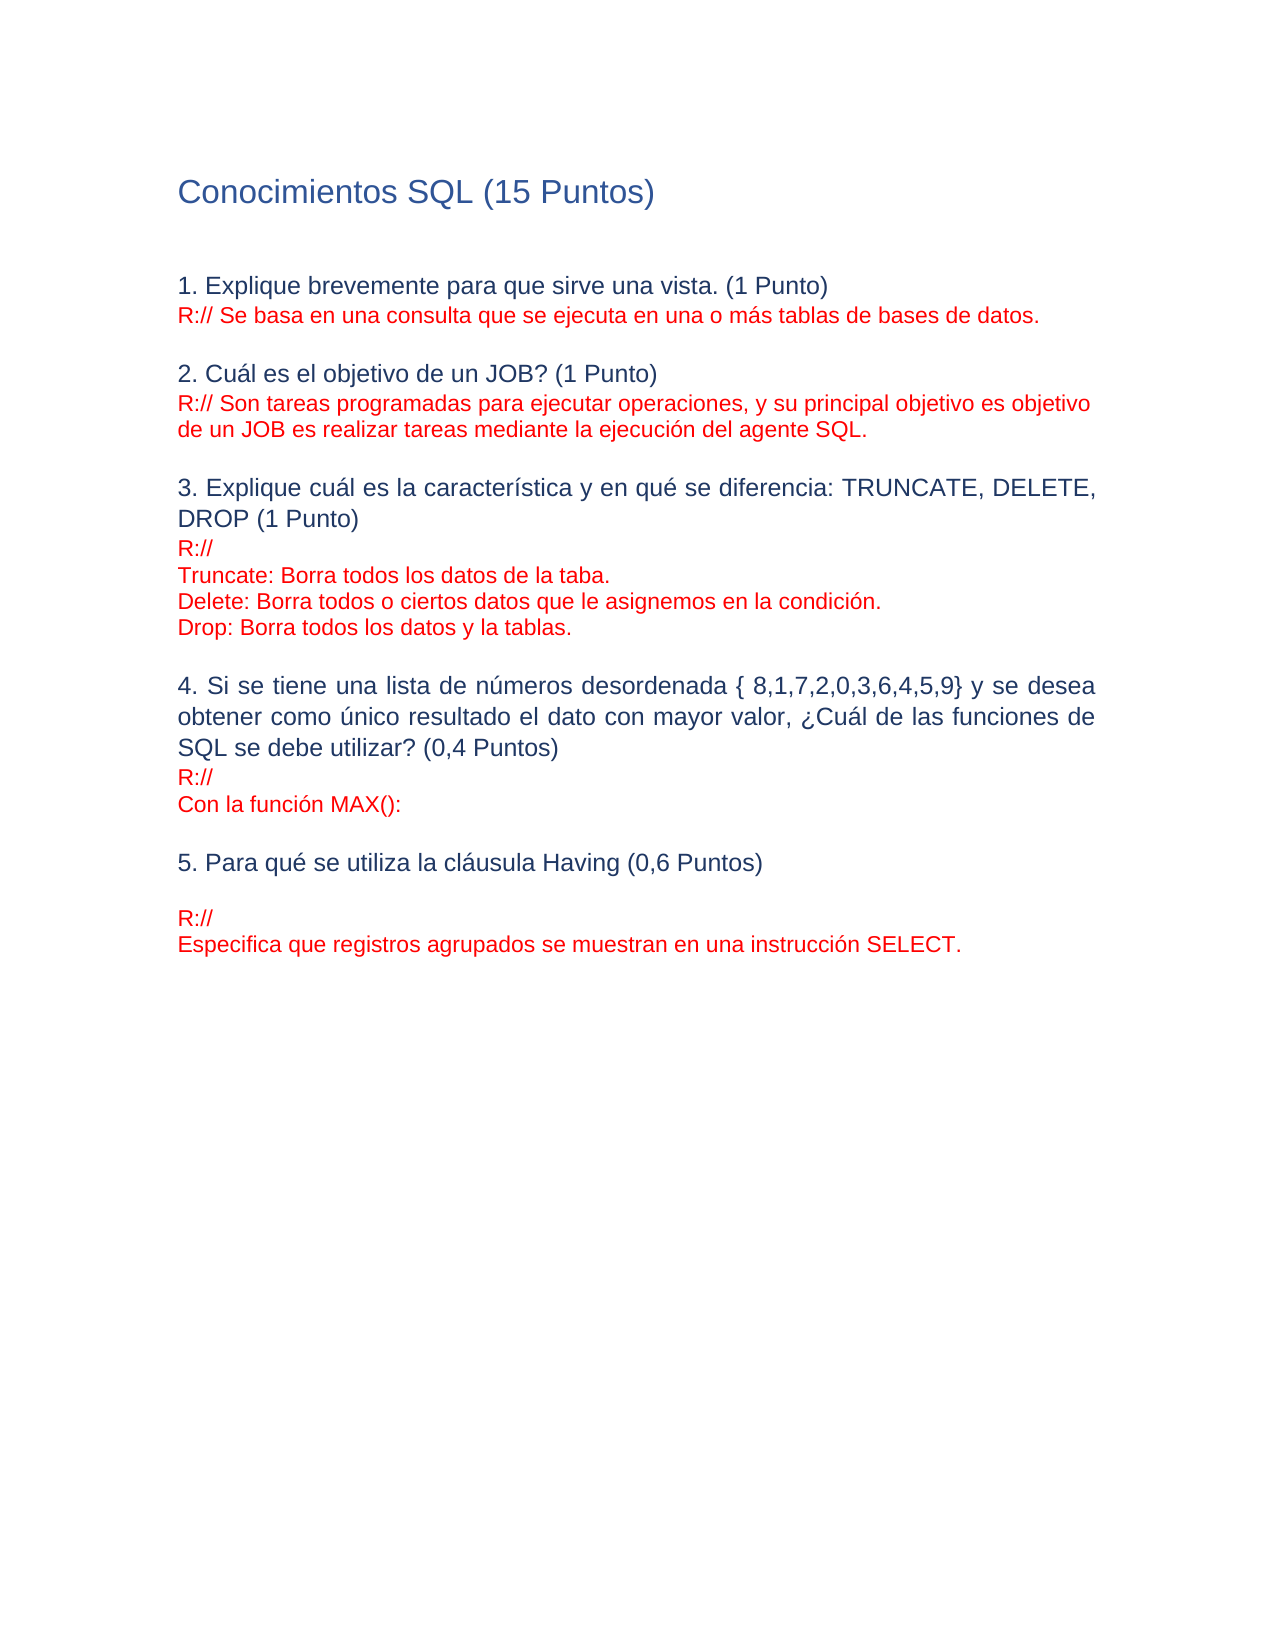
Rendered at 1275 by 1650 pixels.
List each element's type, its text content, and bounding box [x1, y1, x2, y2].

subtitle Conocimientos SQL (15 Puntos) [177, 173, 1098, 211]
text Drop: Borra todos los datos y la tablas. [177, 614, 1098, 641]
text R:// [177, 905, 1098, 931]
subtitle 1. Explique brevemente para que sirve una vista. (1 Punto) [177, 271, 1098, 300]
text Especifica que registros agrupados se muestran en una instrucción SELECT. [177, 931, 1098, 958]
text R:// [177, 764, 1098, 791]
subtitle 4. Si se tiene una lista de números desordenada { 8,1,7,2,0,3,6,4,5,9} y se desea obtener como único resultado el dato con mayor valor, ¿Cuál de las funciones de SQL se debe utilizar? (0,4 Puntos) [177, 671, 1098, 762]
subtitle 5. Para qué se utiliza la cláusula Having (0,6 Puntos) [177, 847, 1098, 876]
text Con la función MAX(): [177, 791, 1098, 817]
subtitle 2. Cuál es el objetivo de un JOB? (1 Punto) [177, 359, 1098, 388]
text Delete: Borra todos o ciertos datos que le asignemos en la condición. [177, 588, 1098, 614]
text R:// [177, 535, 1098, 562]
subtitle 3. Explique cuál es la característica y en qué se diferencia: TRUNCATE, DELETE, DROP (1 Punto) [177, 473, 1098, 533]
text R:// Son tareas programadas para ejecutar operaciones, y su principal objetivo es objetivo de un JOB es realizar tareas mediante la ejecución del agente SQL. [177, 390, 1098, 443]
text Truncate: Borra todos los datos de la taba. [177, 562, 1098, 588]
text R:// Se basa en una consulta que se ejecuta en una o más tablas de bases de datos. [177, 302, 1098, 328]
